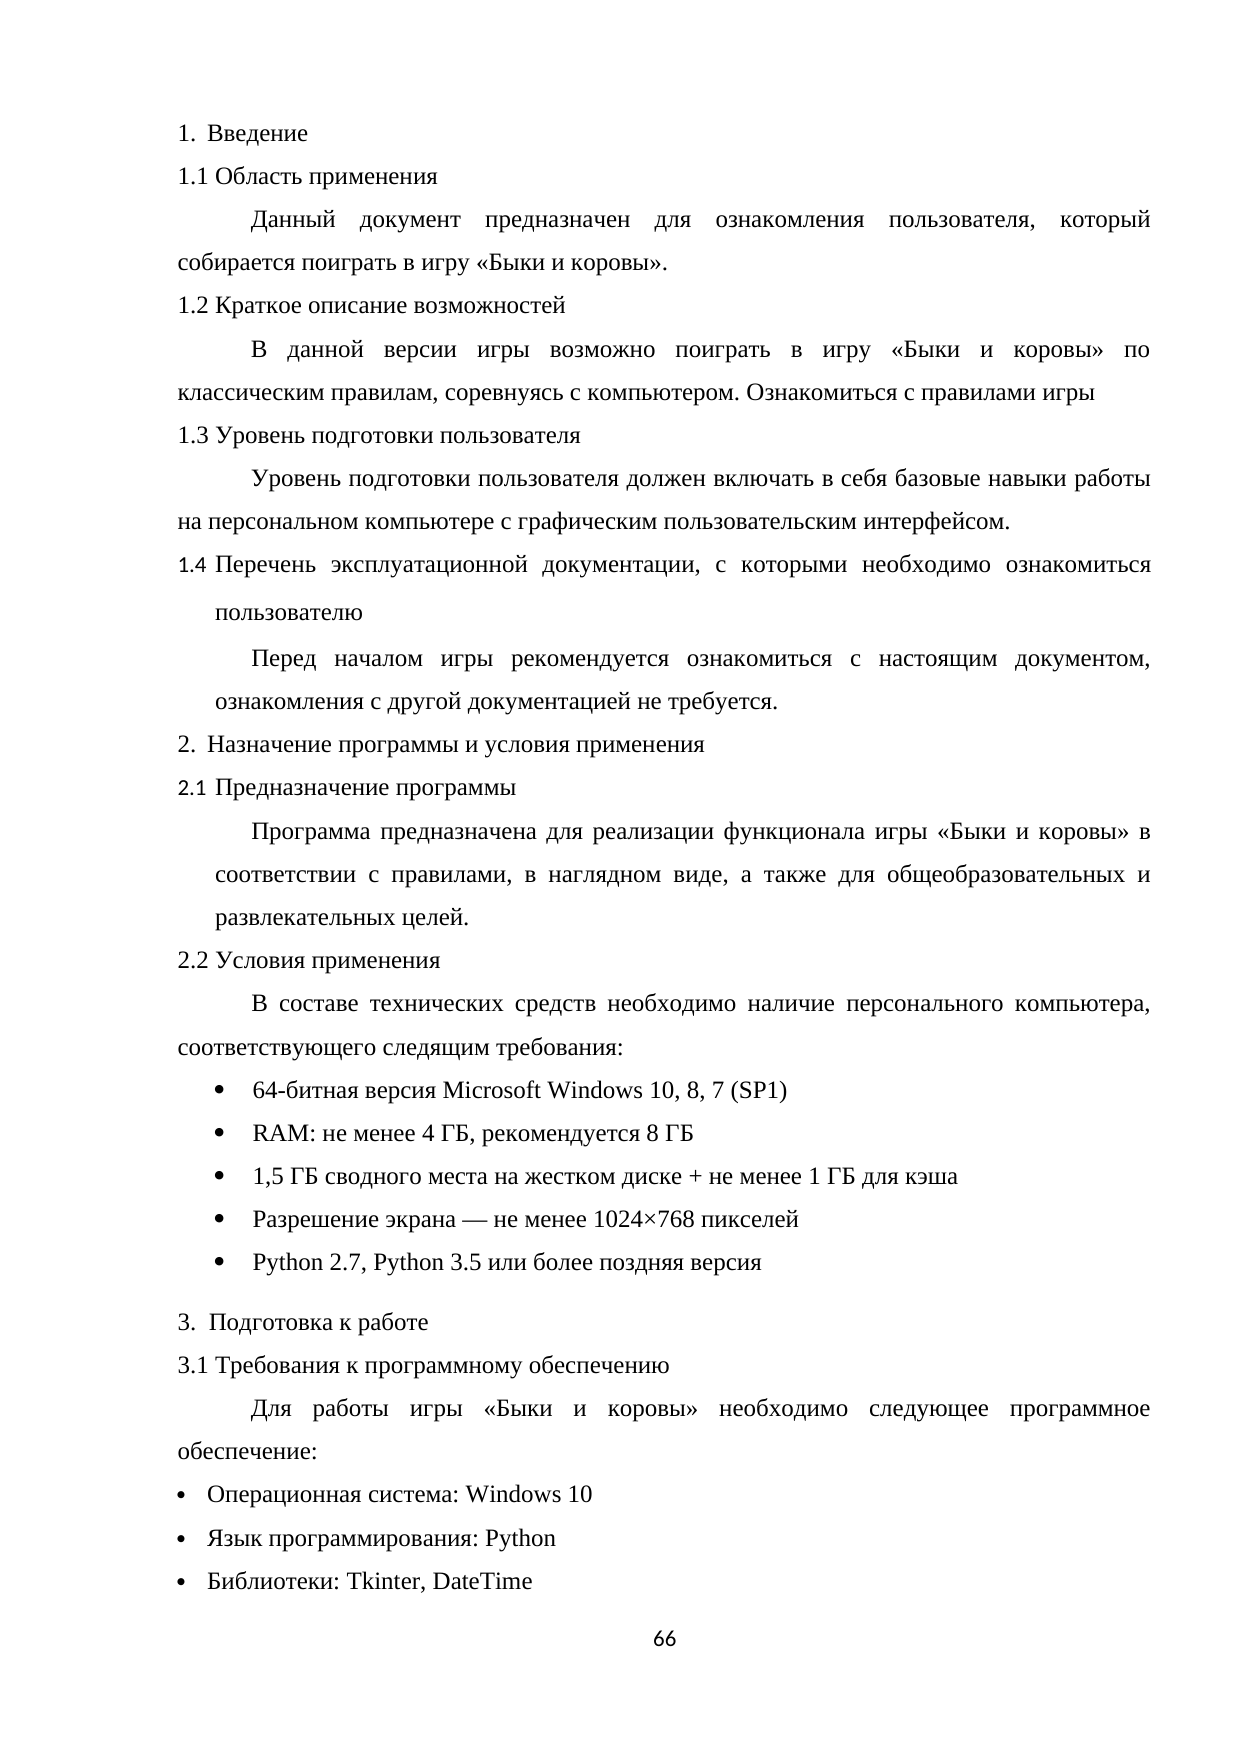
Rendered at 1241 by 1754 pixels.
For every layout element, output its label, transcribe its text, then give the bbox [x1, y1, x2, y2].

text В составе технических средств необходимо наличие персонального компьютера, соответствующего следящим требования: [177, 988, 1152, 1060]
text Данный документ предназначен для ознакомления пользователя, который собирается поиграть в игру «Быки и коровы». [177, 204, 1152, 276]
list Назначение программы и условия применения [177, 729, 1152, 758]
text Для работы игры «Быки и коровы» необходимо следующее программное обеспечение: [177, 1393, 1152, 1465]
list Условия применения [177, 945, 1152, 974]
text Программа предназначена для реализации функционала игры «Быки и коровы» в соответствии с правилами, в наглядном виде, а также для общеобразовательных и развлекательных целей. [215, 816, 1152, 931]
text 3. Подготовка к работе [177, 1307, 1152, 1336]
text В данной версии игры возможно поиграть в игру «Быки и коровы» по классическим правилам, соревнуясь с компьютером. Ознакомиться с правилами игры [177, 334, 1152, 406]
text Перед началом игры рекомендуется ознакомиться с настоящим документом, ознакомления с другой документацией не требуется. [215, 643, 1152, 715]
list Область применения [177, 161, 1152, 190]
list Python 2.7, Python 3.5 или более поздняя версия [215, 1247, 1152, 1276]
list Требования к программному обеспечению [177, 1350, 1152, 1379]
list Язык программирования: Python [177, 1523, 1152, 1551]
list Введение [177, 118, 1152, 147]
list Уровень подготовки пользователя [177, 420, 1152, 449]
list Краткое описание возможностей [177, 291, 1152, 319]
list Перечень эксплуатационной документации, с которыми необходимо ознакомиться пользователю [177, 549, 1152, 626]
text Уровень подготовки пользователя должен включать в себя базовые навыки работы на персональном компьютере с графическим пользовательским интерфейсом. [177, 463, 1152, 535]
list 64-битная версия Microsoft Windows 10, 8, 7 (SP1) [215, 1075, 1152, 1103]
list Операционная система: Windows 10 [177, 1479, 1152, 1508]
list Библиотеки: Tkinter, DateTime [177, 1566, 1152, 1594]
list 1,5 ГБ сводного места на жестком диске + не менее 1 ГБ для кэша [215, 1161, 1152, 1190]
list Предназначение программы [177, 772, 1152, 802]
list RAM: не менее 4 ГБ, рекомендуется 8 ГБ [215, 1118, 1152, 1147]
list Разрешение экрана — не менее 1024×768 пикселей [215, 1204, 1152, 1233]
